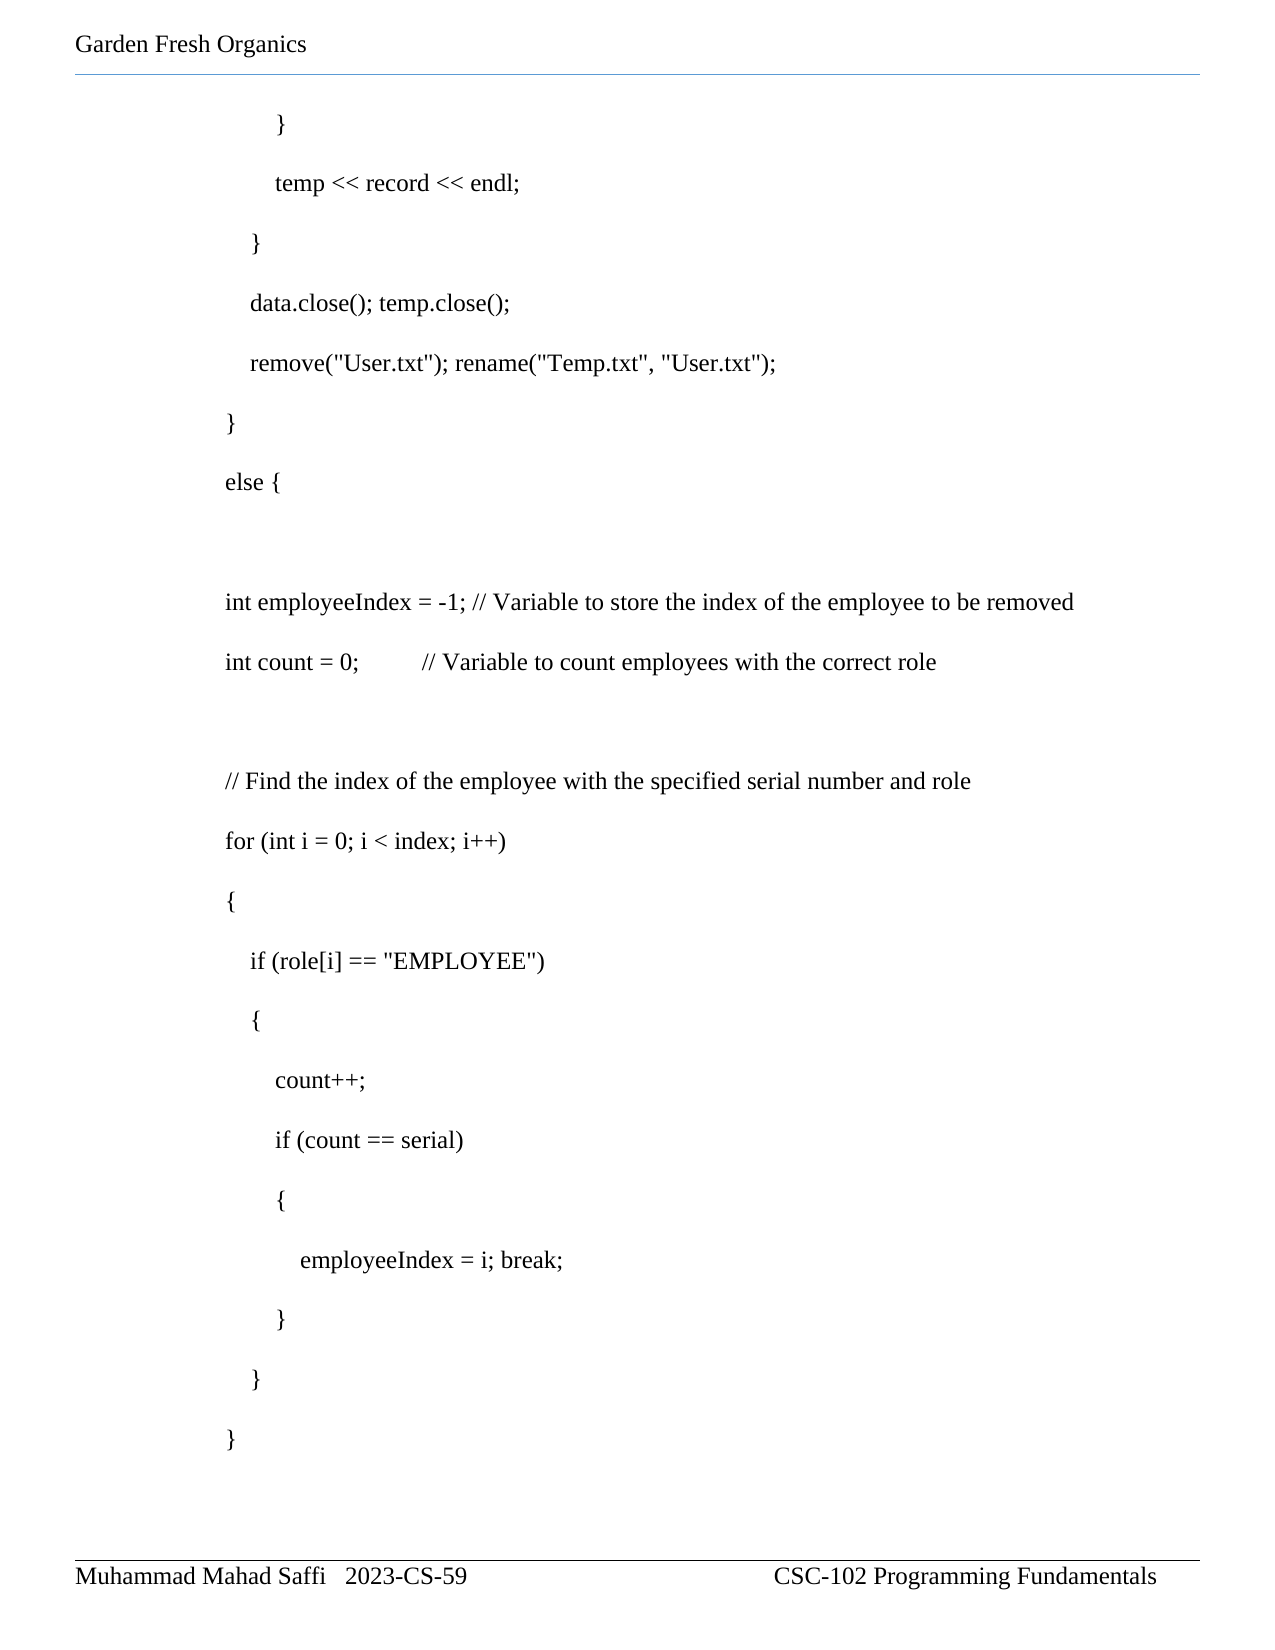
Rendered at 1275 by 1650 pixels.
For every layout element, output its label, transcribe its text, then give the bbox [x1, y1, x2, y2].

text } [150, 228, 1200, 257]
text { [150, 1006, 1200, 1034]
text employeeIndex = i; break; [150, 1245, 1200, 1273]
text if (role[i] == "EMPLOYEE") [150, 946, 1200, 974]
text temp << record << endl; [150, 168, 1200, 197]
text // Find the index of the employee with the specified serial number and role [150, 766, 1200, 795]
text } [150, 109, 1200, 137]
text int employeeIndex = -1; // Variable to store the index of the employee to be removed [150, 587, 1200, 616]
text if (count == serial) [150, 1125, 1200, 1154]
text data.close(); temp.close(); [150, 288, 1200, 317]
text else { [150, 467, 1200, 496]
text { [150, 1185, 1200, 1214]
text for (int i = 0; i < index; i++) [150, 826, 1200, 855]
text } [150, 408, 1200, 436]
text } [150, 1304, 1200, 1333]
text count++; [150, 1065, 1200, 1094]
text { [150, 886, 1200, 915]
text } [150, 1424, 1200, 1453]
text } [150, 1364, 1200, 1393]
text remove("User.txt"); rename("Temp.txt", "User.txt"); [150, 348, 1200, 377]
text int count = 0; // Variable to count employees with the correct role [150, 647, 1200, 676]
